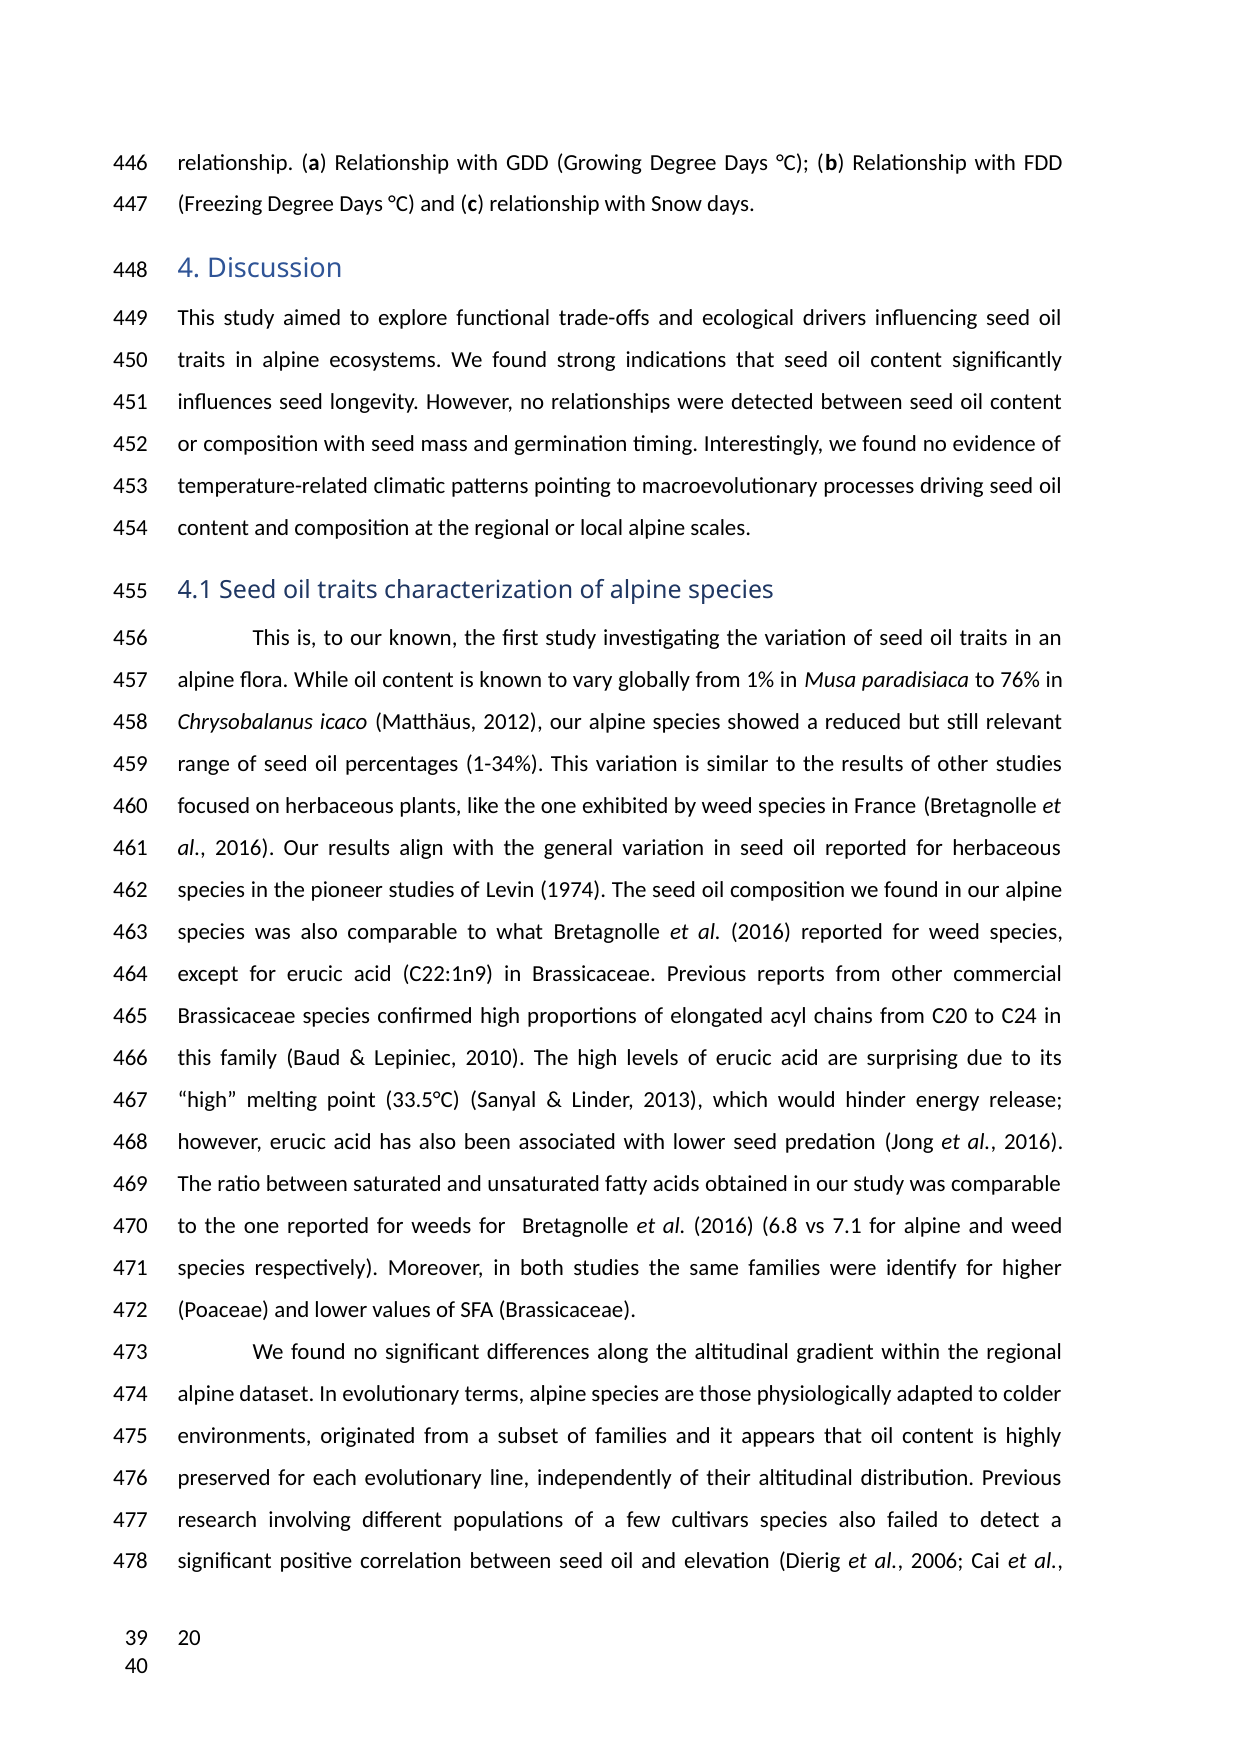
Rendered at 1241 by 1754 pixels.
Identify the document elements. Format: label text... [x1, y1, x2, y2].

text This is, to our known, the first study investigating the variation of seed oil traits in an alpine flora. While oil content is known to vary globally from 1% in Musa paradisiaca to 76% in Chrysobalanus icaco (Matthäus, 2012), our alpine species showed a reduced but still relevant range of seed oil percentages (1-34%). This variation is similar to the results of other studies focused on herbaceous plants, like the one exhibited by weed species in France (Bretagnolle et al., 2016). Our results align with the general variation in seed oil reported for herbaceous species in the pioneer studies of Levin (1974). The seed oil composition we found in our alpine species was also comparable to what Bretagnolle et al. (2016) reported for weed species, except for erucic acid (C22:1n9) in Brassicaceae. Previous reports from other commercial Brassicaceae species confirmed high proportions of elongated acyl chains from C20 to C24 in this family (Baud & Lepiniec, 2010). The high levels of erucic acid are surprising due to its “high” melting point (33.5°C) (Sanyal & Linder, 2013), which would hinder energy release; however, erucic acid has also been associated with lower seed predation (Jong et al., 2016). The ratio between saturated and unsaturated fatty acids obtained in our study was comparable to the one reported for weeds for Bretagnolle et al. (2016) (6.8 vs 7.1 for alpine and weed species respectively). Moreover, in both studies the same families were identify for higher (Poaceae) and lower values of SFA (Brassicaceae). [177, 623, 1063, 1323]
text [177, 148, 1063, 218]
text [177, 1337, 1063, 1575]
text This study aimed to explore functional trade-offs and ecological drivers influencing seed oil traits in alpine ecosystems. We found strong indications that seed oil content significantly influences seed longevity. However, no relationships were detected between seed oil content or composition with seed mass and germination timing. Interestingly, we found no evidence of temperature-related climatic patterns pointing to macroevolutionary processes driving seed oil content and composition at the regional or local alpine scales. [177, 303, 1063, 541]
subtitle 4.1 Seed oil traits characterization of alpine species [177, 572, 1063, 606]
subtitle 4. Discussion [177, 248, 1063, 285]
